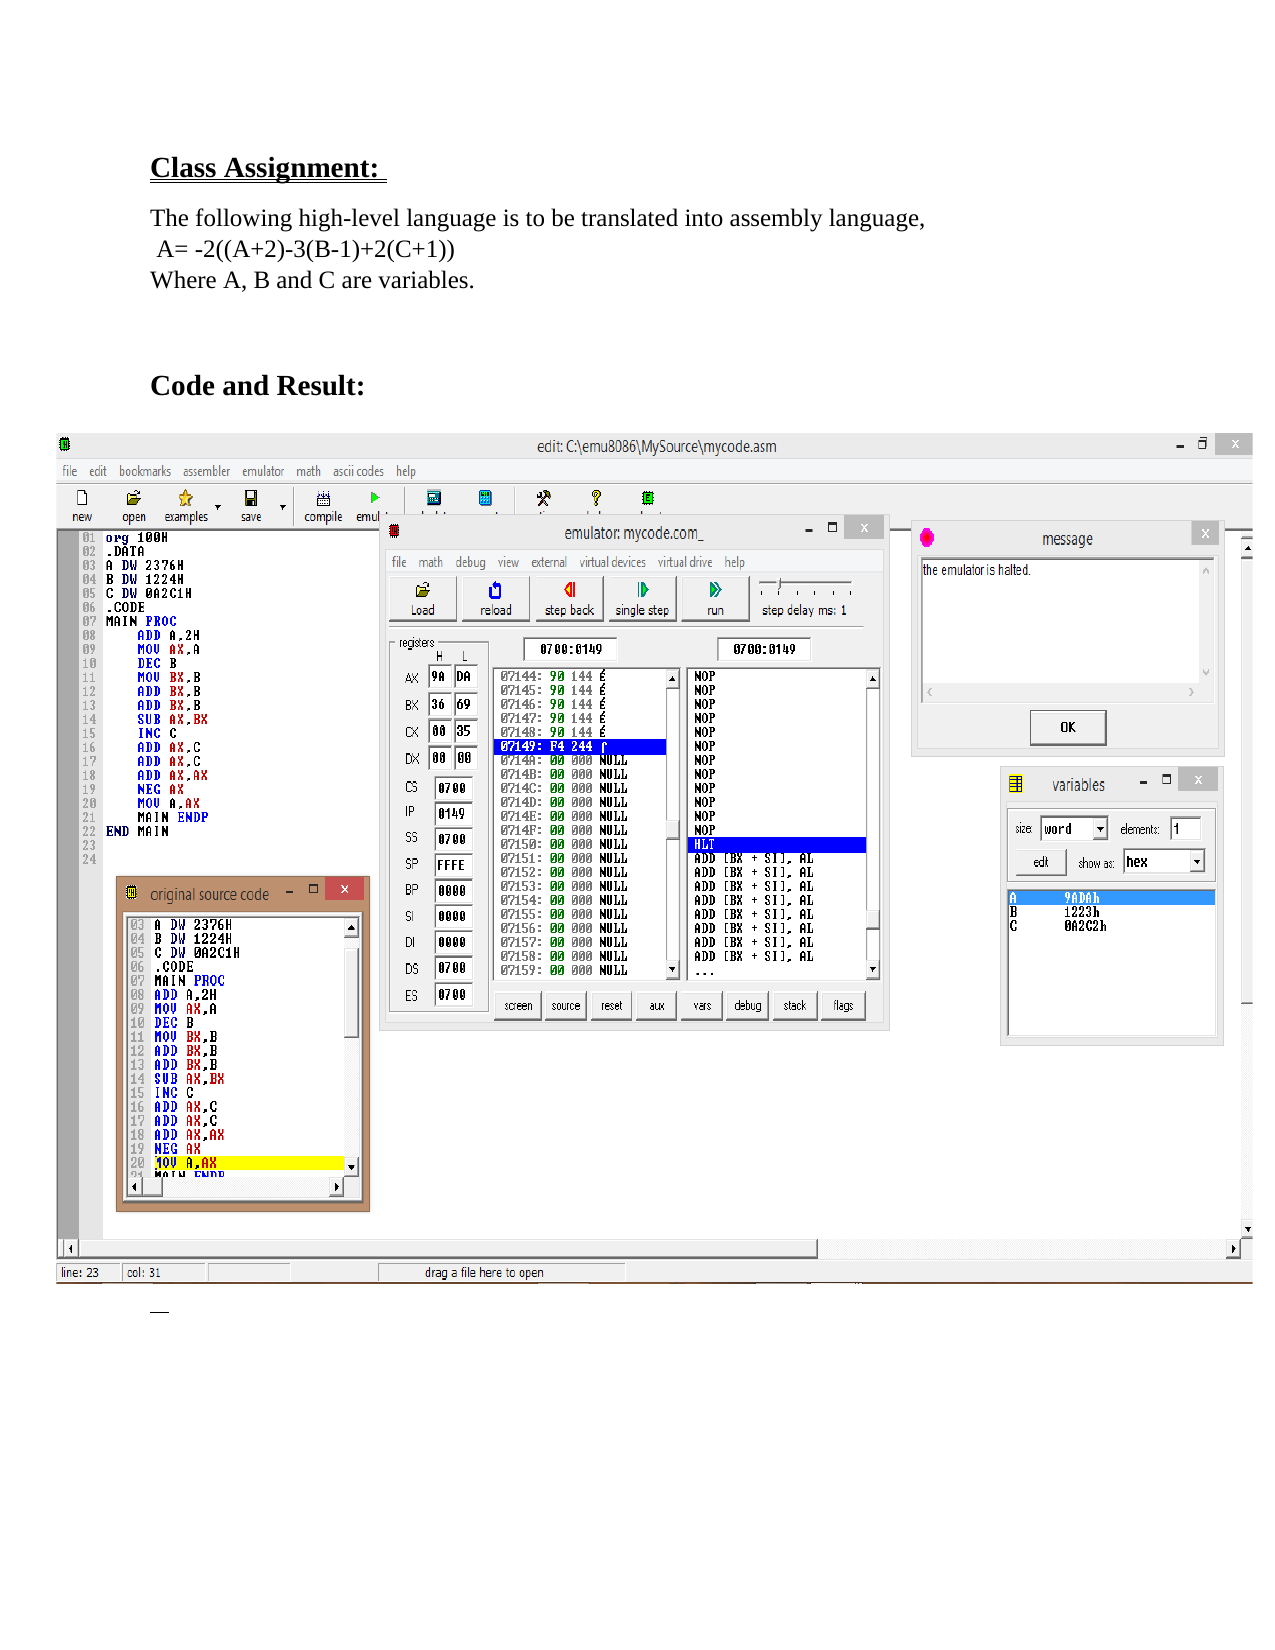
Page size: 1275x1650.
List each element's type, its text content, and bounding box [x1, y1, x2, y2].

text Code and Result: [150, 368, 1125, 402]
text Class Assignment: [150, 150, 1125, 183]
picture [56, 433, 1252, 1283]
text The following high-level language is to be translated into assembly language, [150, 203, 1125, 232]
text Where A, B and C are variables. [150, 265, 1125, 294]
text A= -2((A+2)-3(B-1)+2(C+1)) [150, 234, 1125, 263]
